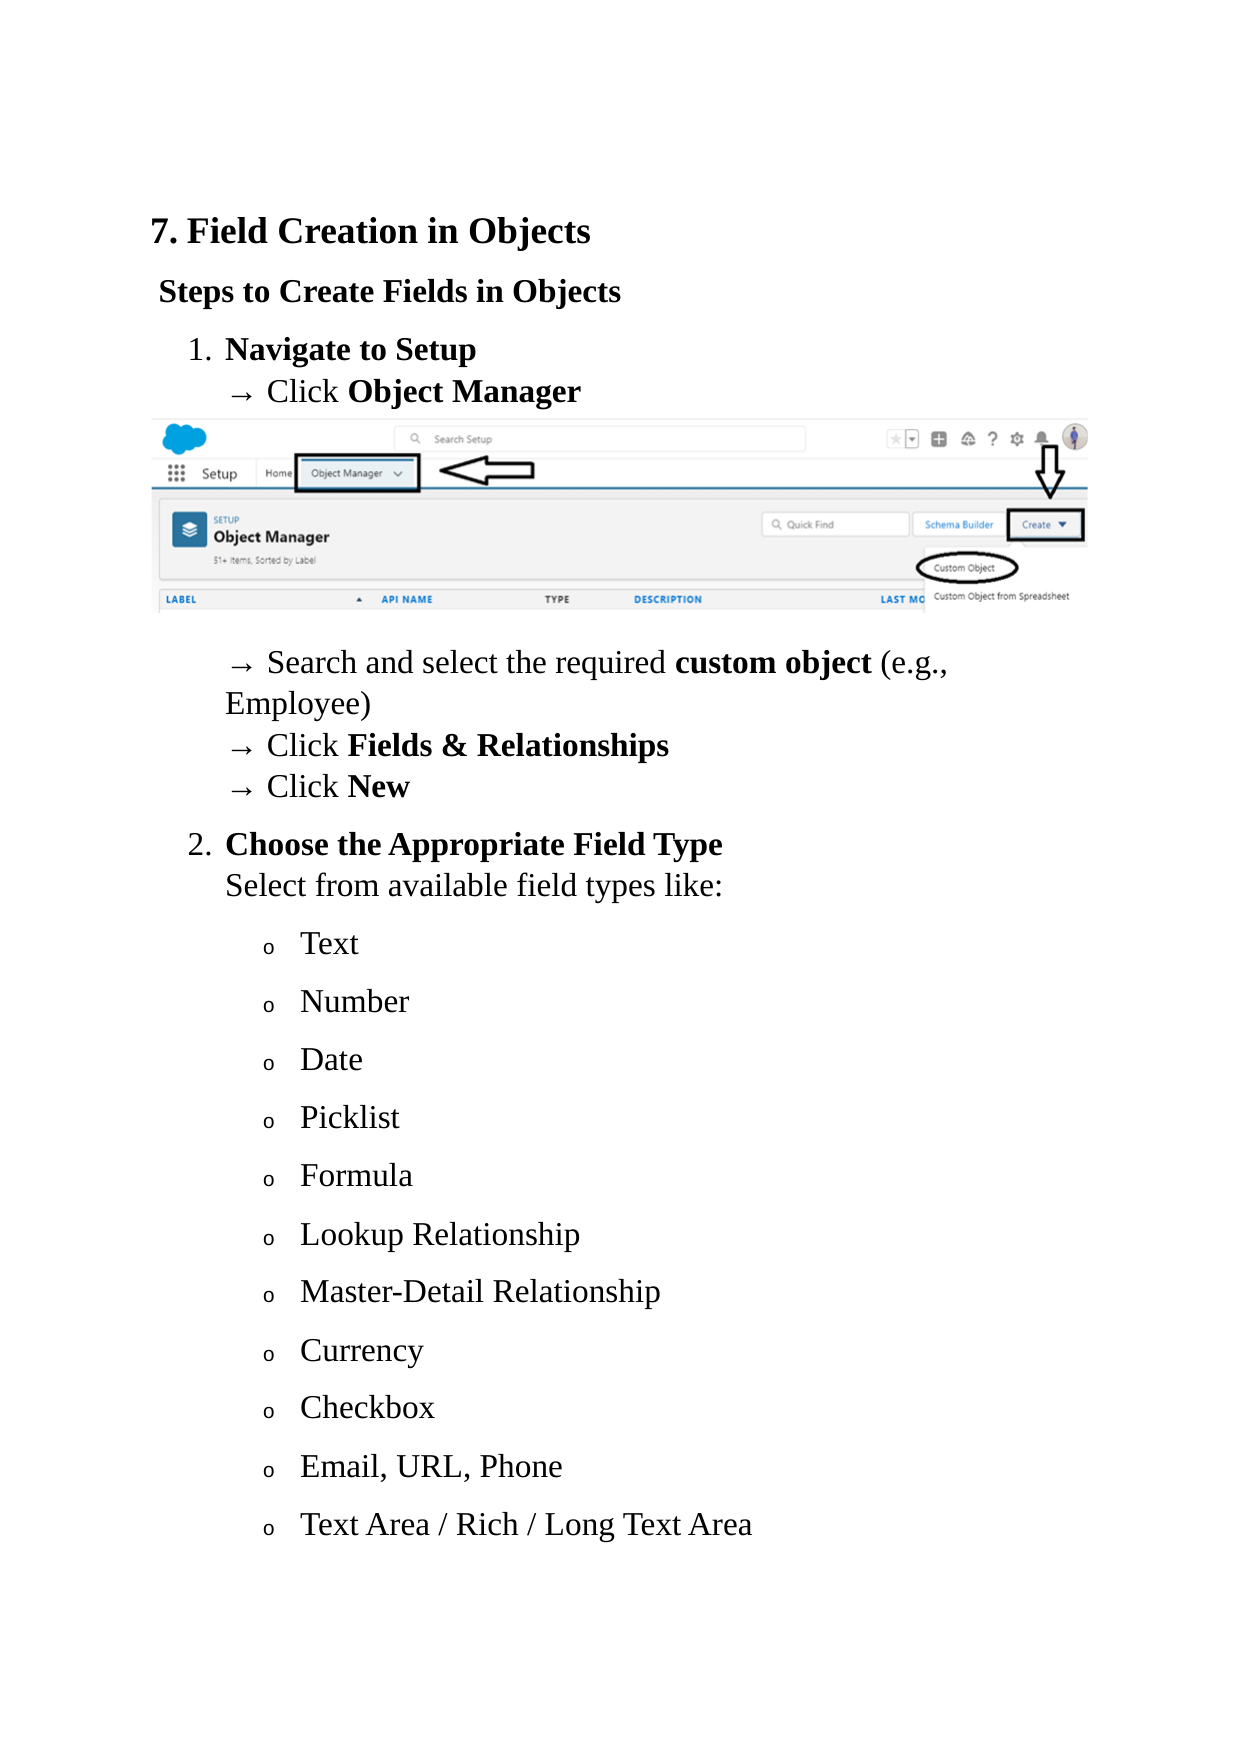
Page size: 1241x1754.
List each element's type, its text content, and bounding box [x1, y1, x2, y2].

text 7. Field Creation in Objects [150, 208, 1090, 251]
list Text Area / Rich / Long Text Area [262, 1504, 1090, 1542]
list Lookup Relationship [262, 1214, 1090, 1252]
list Picklist [262, 1098, 1090, 1136]
picture [150, 418, 1087, 612]
list Number [262, 982, 1090, 1020]
list Text [262, 924, 1090, 962]
list Date [262, 1040, 1090, 1078]
list Email, URL, Phone [262, 1446, 1090, 1484]
list Choose the Appropriate Field Type Select from available field types like: [187, 824, 1090, 904]
list Master-Detail Relationship [262, 1272, 1090, 1310]
list Currency [262, 1330, 1090, 1368]
list Formula [262, 1156, 1090, 1194]
list Checkbox [262, 1388, 1090, 1426]
text Steps to Create Fields in Objects [150, 271, 1090, 310]
